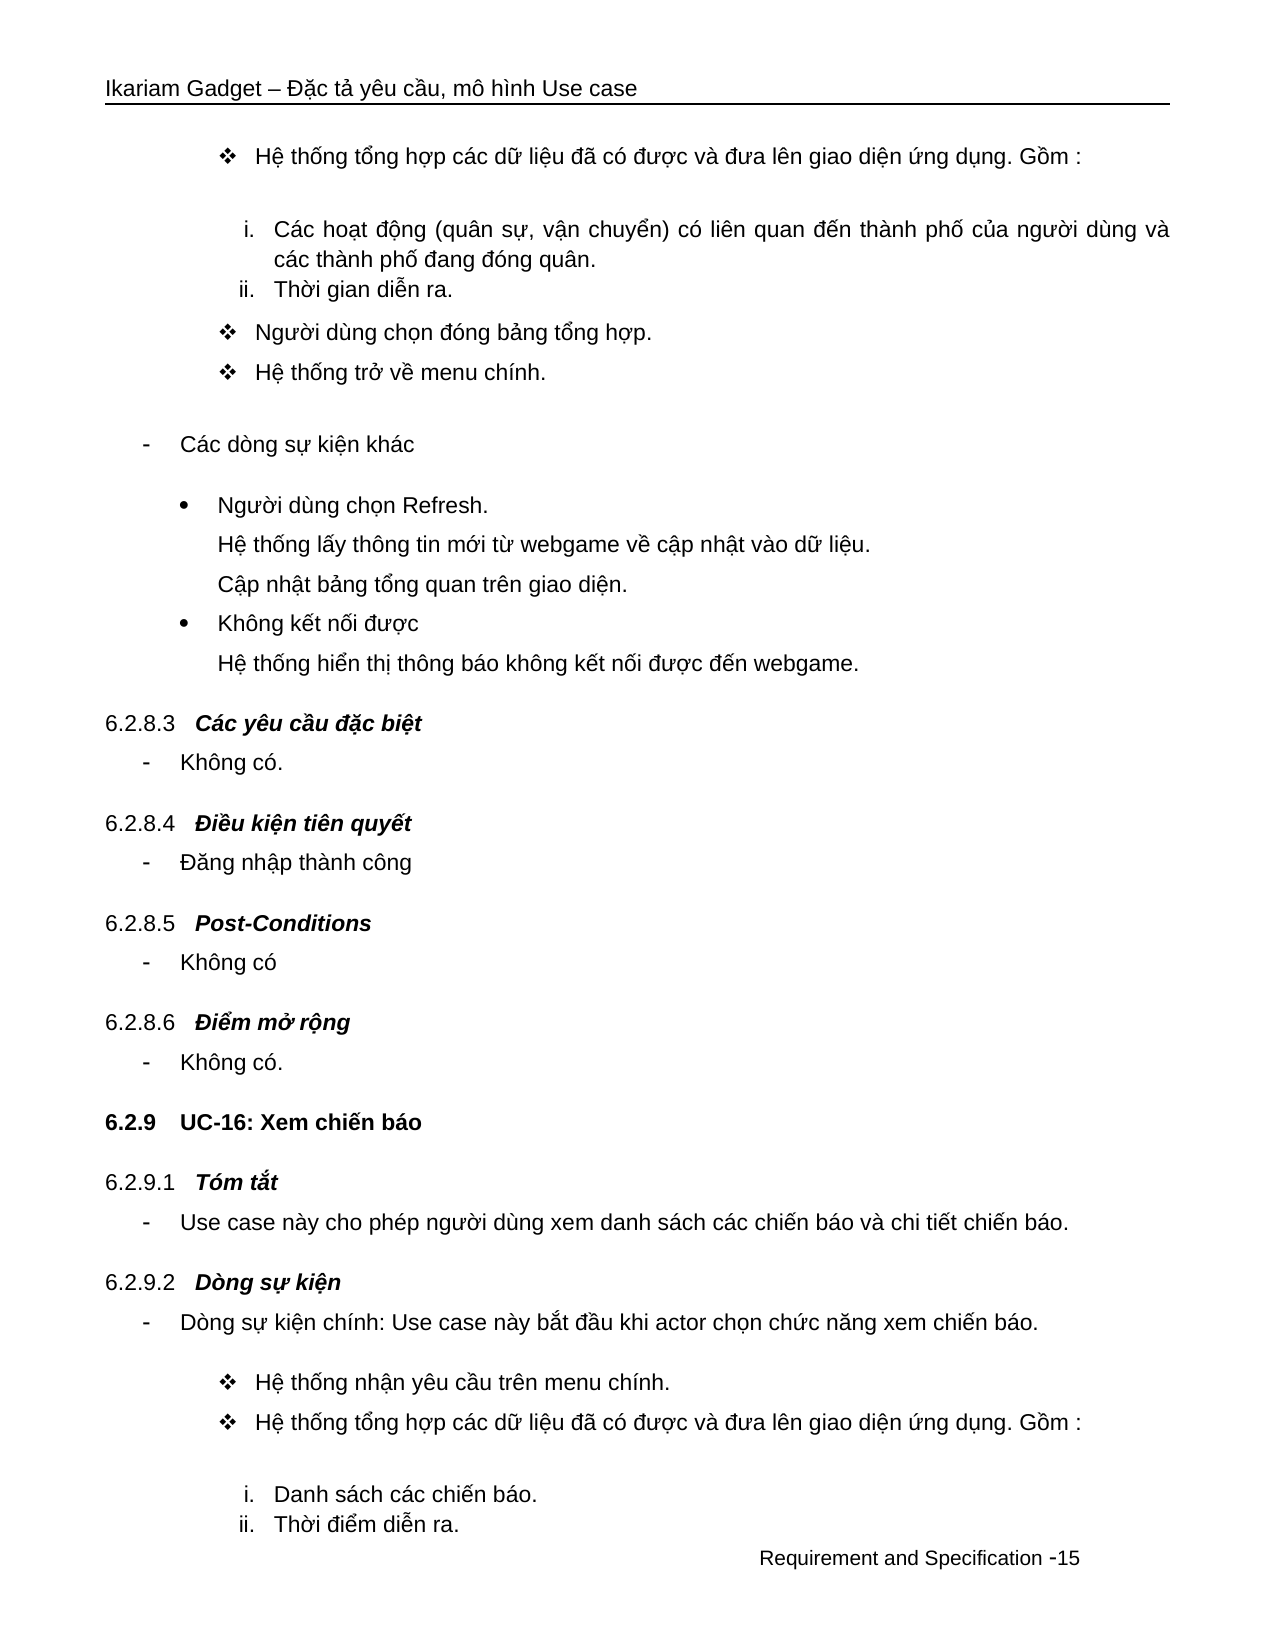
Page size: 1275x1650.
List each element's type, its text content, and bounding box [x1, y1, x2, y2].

text Không có. [142, 1049, 1170, 1075]
list Thời điểm diễn ra. [255, 1511, 1170, 1538]
text Dòng sự kiện chính: Use case này bắt đầu khi actor chọn chức năng xem chiến báo. [142, 1309, 1170, 1335]
subtitle Điều kiện tiên quyết [105, 810, 1170, 836]
subtitle UC-16: Xem chiến báo [105, 1109, 1170, 1135]
text Đăng nhập thành công [142, 849, 1170, 876]
text Không có. [142, 749, 1170, 776]
text Các dòng sự kiện khác [142, 431, 1170, 458]
list Hệ thống lấy thông tin mới từ webgame về cập nhật vào dữ liệu. [217, 531, 1170, 557]
list Cập nhật bảng tổng quan trên giao diện. [217, 571, 1170, 597]
list Người dùng chọn Refresh. [180, 492, 1170, 518]
subtitle Các yêu cầu đặc biệt [105, 710, 1170, 736]
list Hệ thống hiển thị thông báo không kết nối được đến webgame. [217, 649, 1170, 676]
text Hệ thống tổng hợp các dữ liệu đã có được và đưa lên giao diện ứng dụng. Gồm : [217, 143, 1170, 169]
subtitle Post-Conditions [105, 909, 1170, 936]
subtitle Điểm mở rộng [105, 1009, 1170, 1036]
text Hệ thống nhận yêu cầu trên menu chính. [217, 1369, 1170, 1395]
list Thời gian diễn ra. [255, 276, 1170, 303]
list Các hoạt động (quân sự, vận chuyển) có liên quan đến thành phố của người dùng và các thành phố đang đóng quân. [255, 216, 1170, 272]
text Không có [142, 949, 1170, 975]
text Người dùng chọn đóng bảng tổng hợp. [217, 319, 1170, 345]
text Hệ thống tổng hợp các dữ liệu đã có được và đưa lên giao diện ứng dụng. Gồm : [217, 1408, 1170, 1435]
list Không kết nối được [180, 610, 1170, 636]
subtitle Tóm tắt [105, 1169, 1170, 1196]
text Hệ thống trở về menu chính. [217, 358, 1170, 385]
text Use case này cho phép người dùng xem danh sách các chiến báo và chi tiết chiến báo. [142, 1209, 1170, 1235]
subtitle Dòng sự kiện [105, 1269, 1170, 1296]
list Danh sách các chiến báo. [255, 1481, 1170, 1508]
